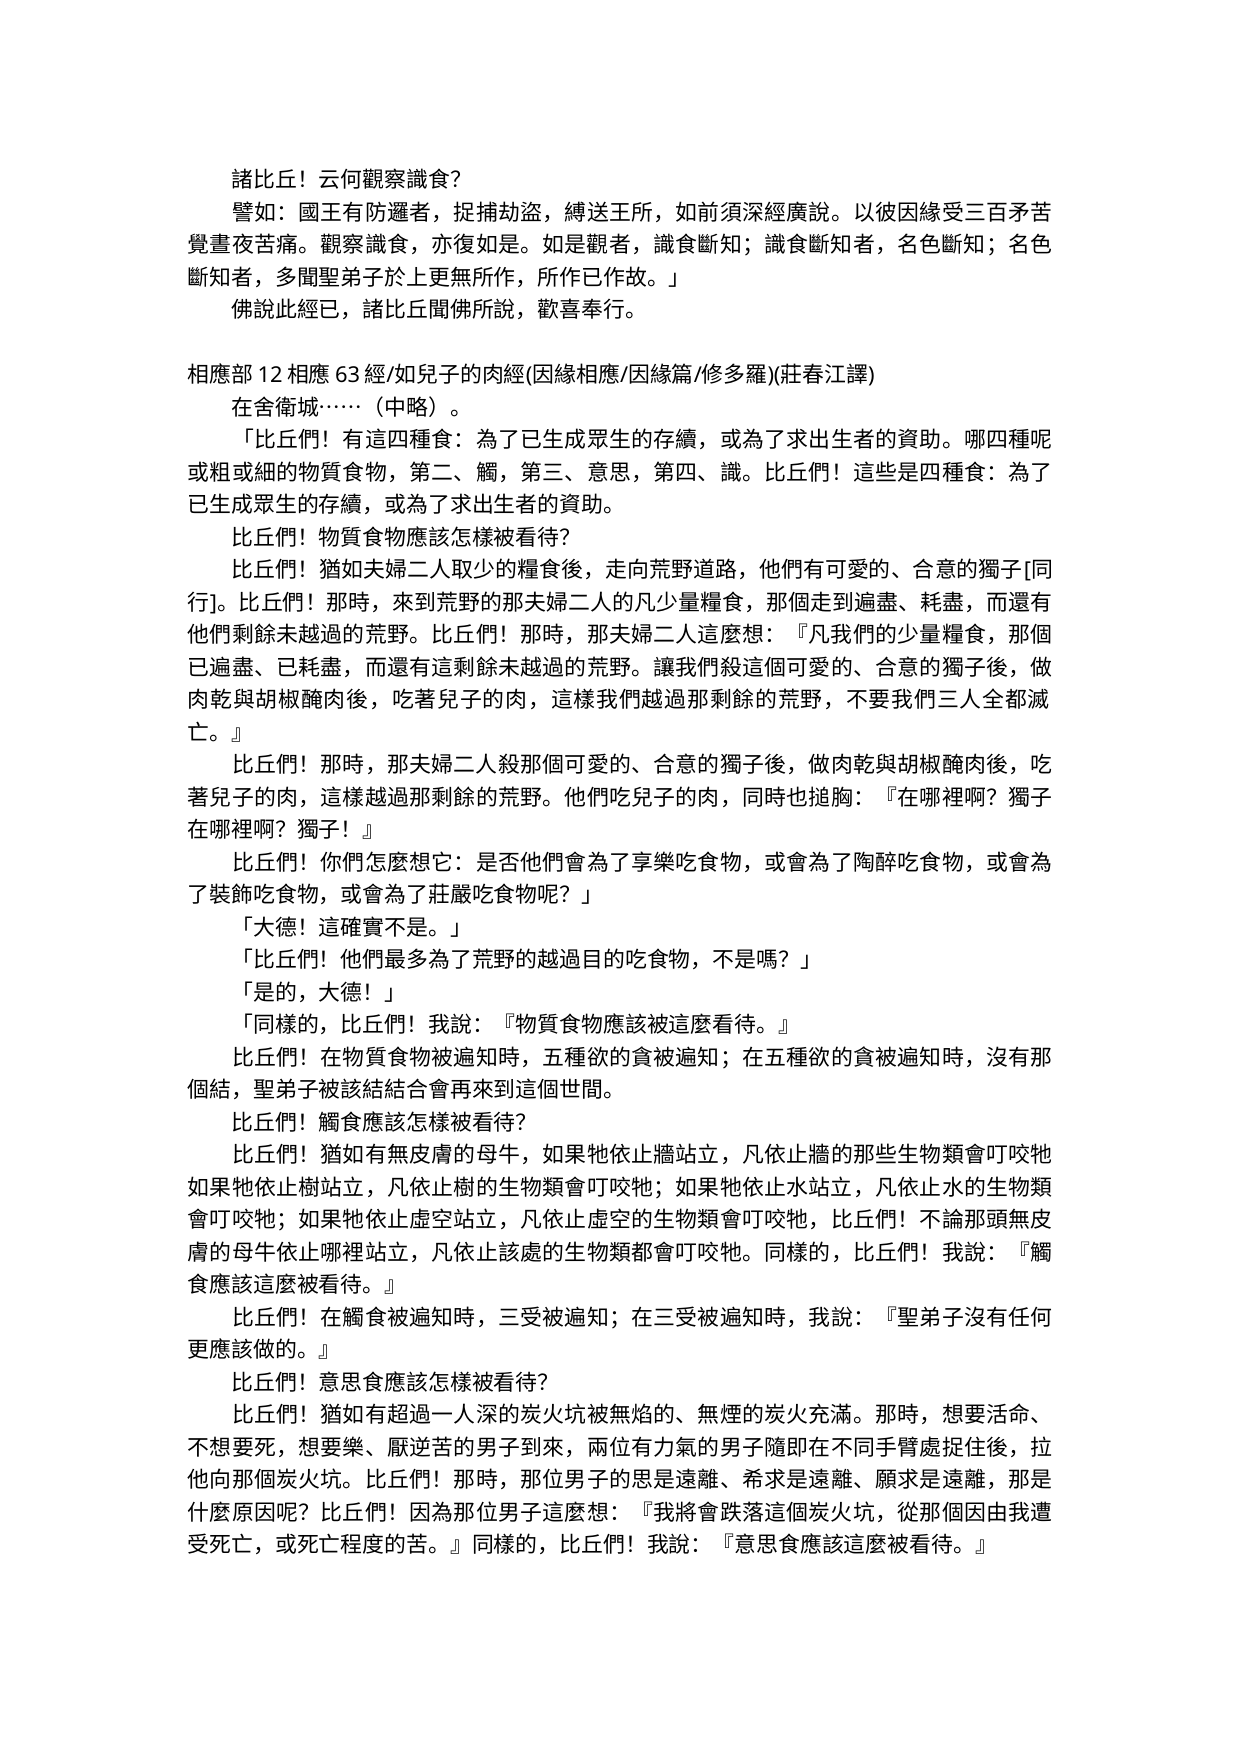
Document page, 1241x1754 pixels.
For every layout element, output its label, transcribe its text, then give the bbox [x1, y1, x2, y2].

text 比丘們！猶如夫婦二人取少的糧食後，走向荒野道路，他們有可愛的、合意的獨子[同行]。比丘們！那時，來到荒野的那夫婦二人的凡少量糧食，那個走到遍盡、耗盡，而還有他們剩餘未越過的荒野。比丘們！那時，那夫婦二人這麼想：『凡我們的少量糧食，那個已遍盡、已耗盡，而還有這剩餘未越過的荒野。讓我們殺這個可愛的、合意的獨子後，做肉乾與胡椒醃肉後，吃著兒子的肉，這樣我們越過那剩餘的荒野，不要我們三人全都滅亡。』 [187, 552, 1053, 747]
text 「比丘們！有這四種食：為了已生成眾生的存續，或為了求出生者的資助。哪四種呢？或粗或細的物質食物，第二、觸，第三、意思，第四、識。比丘們！這些是四種食：為了已生成眾生的存續，或為了求出生者的資助。 [187, 422, 1053, 519]
text 相應部12相應63經/如兒子的肉經(因緣相應/因緣篇/修多羅)(莊春江譯) [187, 357, 1053, 389]
text 佛說此經已，諸比丘聞佛所說，歡喜奉行。 [187, 292, 1053, 324]
text 譬如：國王有防邏者，捉捕劫盜，縛送王所，如前須深經廣說。以彼因緣受三百矛苦，覺晝夜苦痛。觀察識食，亦復如是。如是觀者，識食斷知；識食斷知者，名色斷知；名色斷知者，多聞聖弟子於上更無所作，所作已作故。」 [187, 194, 1053, 292]
text 比丘們！在觸食被遍知時，三受被遍知；在三受被遍知時，我說：『聖弟子沒有任何更應該做的。』 [187, 1299, 1053, 1364]
text 在舍衛城……（中略）。 [187, 389, 1053, 422]
text 「比丘們！他們最多為了荒野的越過目的吃食物，不是嗎？」 [187, 942, 1053, 974]
text 比丘們！物質食物應該怎樣被看待？ [187, 519, 1053, 552]
text 「是的，大德！」 [187, 974, 1053, 1007]
text 比丘們！觸食應該怎樣被看待？ [187, 1104, 1053, 1137]
text 「大德！這確實不是。」 [187, 909, 1053, 942]
text 「同樣的，比丘們！我說：『物質食物應該被這麼看待。』 [187, 1007, 1053, 1039]
text 比丘們！你們怎麼想它：是否他們會為了享樂吃食物，或會為了陶醉吃食物，或會為了裝飾吃食物，或會為了莊嚴吃食物呢？」 [187, 844, 1053, 909]
text 比丘們！意思食應該怎樣被看待？ [187, 1364, 1053, 1397]
text 比丘們！在物質食物被遍知時，五種欲的貪被遍知；在五種欲的貪被遍知時，沒有那個結，聖弟子被該結結合會再來到這個世間。 [187, 1039, 1053, 1104]
text 諸比丘！云何觀察識食？ [187, 162, 1053, 194]
text 比丘們！那時，那夫婦二人殺那個可愛的、合意的獨子後，做肉乾與胡椒醃肉後，吃著兒子的肉，這樣越過那剩餘的荒野。他們吃兒子的肉，同時也搥胸：『在哪裡啊？獨子！在哪裡啊？獨子！』 [187, 747, 1053, 844]
text 比丘們！猶如有超過一人深的炭火坑被無焰的、無煙的炭火充滿。那時，想要活命、不想要死，想要樂、厭逆苦的男子到來，兩位有力氣的男子隨即在不同手臂處捉住後，拉他向那個炭火坑。比丘們！那時，那位男子的思是遠離、希求是遠離、願求是遠離，那是什麼原因呢？比丘們！因為那位男子這麼想：『我將會跌落這個炭火坑，從那個因由我遭受死亡，或死亡程度的苦。』同樣的，比丘們！我說：『意思食應該這麼被看待。』 [187, 1397, 1053, 1559]
text 比丘們！猶如有無皮膚的母牛，如果牠依止牆站立，凡依止牆的那些生物類會叮咬牠；如果牠依止樹站立，凡依止樹的生物類會叮咬牠；如果牠依止水站立，凡依止水的生物類會叮咬牠；如果牠依止虛空站立，凡依止虛空的生物類會叮咬牠，比丘們！不論那頭無皮膚的母牛依止哪裡站立，凡依止該處的生物類都會叮咬牠。同樣的，比丘們！我說：『觸食應該這麼被看待。』 [187, 1137, 1053, 1299]
